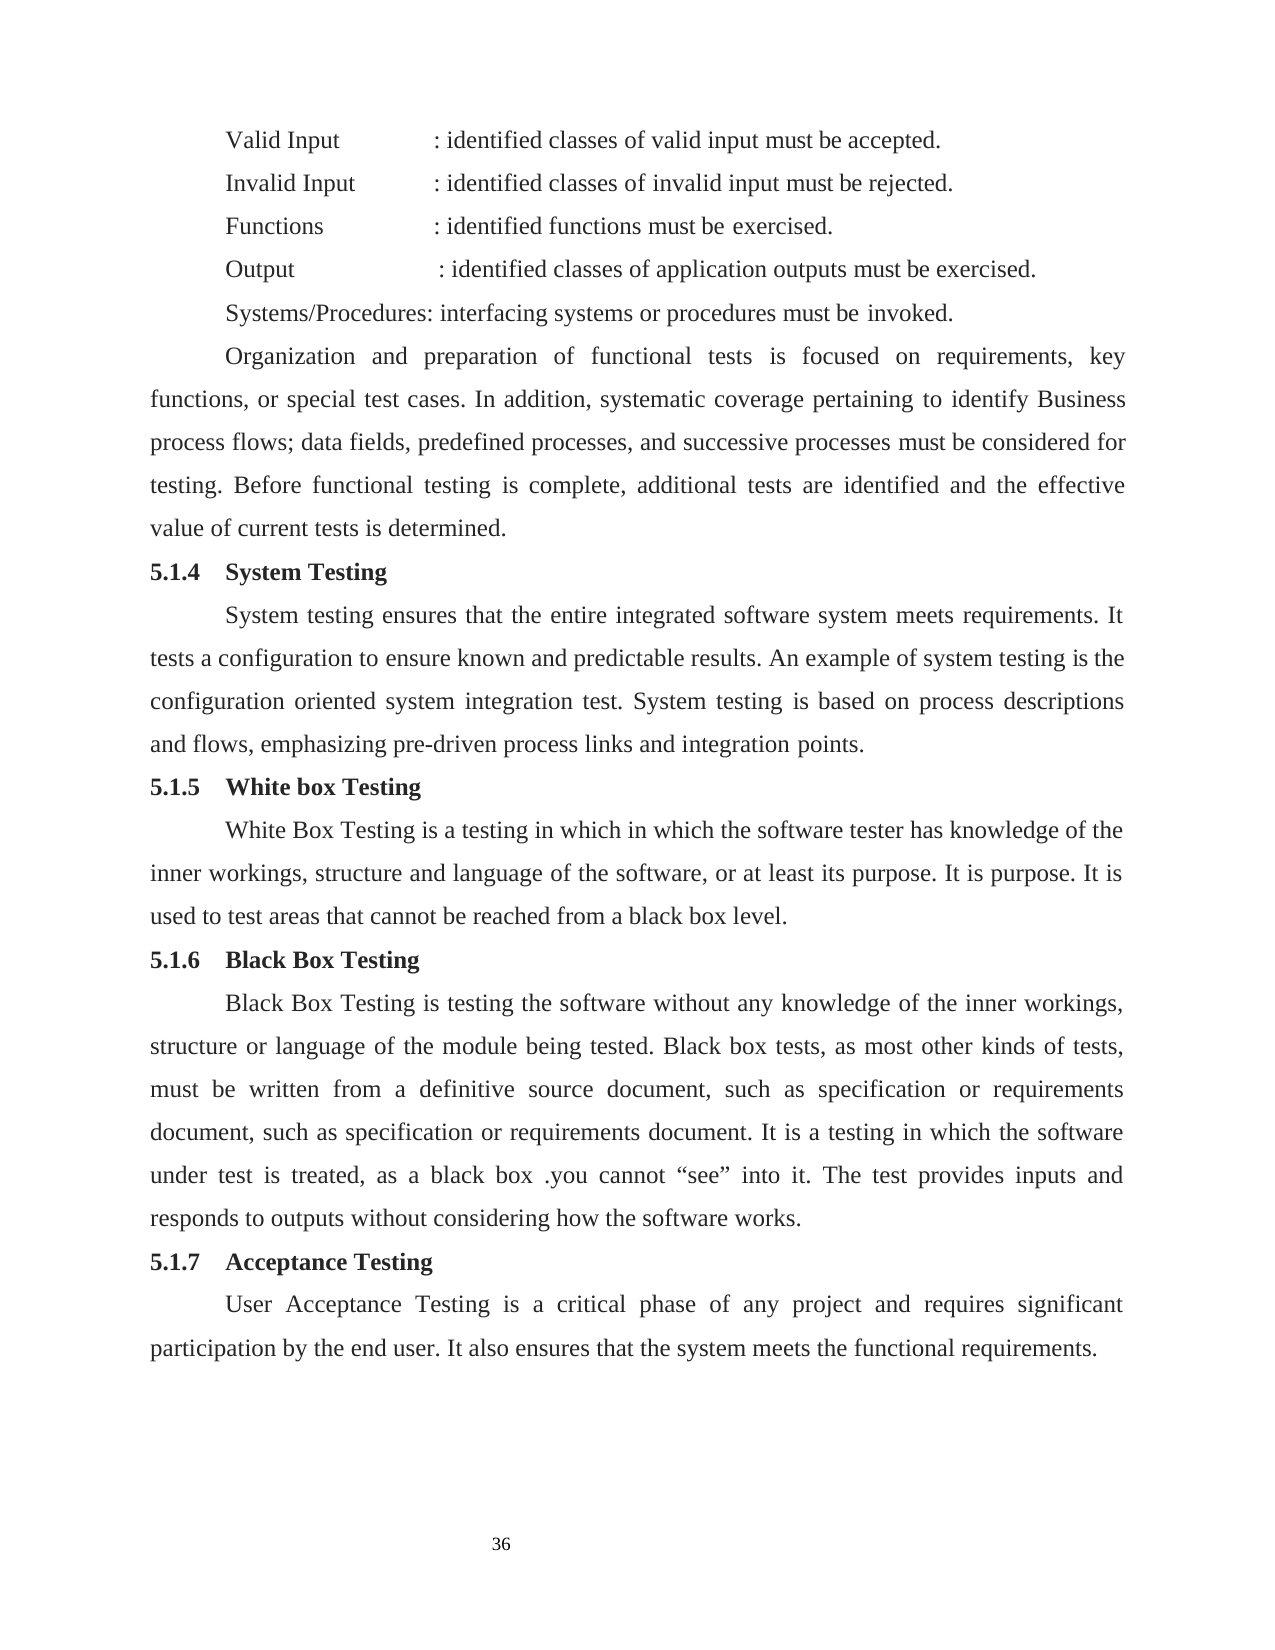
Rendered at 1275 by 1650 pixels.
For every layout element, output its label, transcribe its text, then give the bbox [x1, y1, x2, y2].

text Organization and preparation of functional tests is focused on requirements, key functions, or special test cases. In addition, systematic coverage pertaining to identify Business process flows; data fields, predefined processes, and successive processes must be considered for testing. Before functional testing is complete, additional tests are identified and the effective value of current tests is determined. [150, 341, 1126, 542]
list White box Testing [150, 772, 1156, 801]
list System Testing [150, 557, 1156, 585]
text User Acceptance Testing is a critical phase of any project and requires significant participation by the end user. It also ensures that the system meets the functional requirements. [150, 1289, 1124, 1362]
text White Box Testing is a testing in which in which the software tester has knowledge of the inner workings, structure and language of the software, or at least its purpose. It is purpose. It is used to test areas that cannot be reached from a black box level. [150, 815, 1124, 930]
list Acceptance Testing [150, 1247, 1156, 1276]
list Black Box Testing [150, 945, 1156, 973]
text System testing ensures that the entire integrated software system meets requirements. It tests a configuration to ensure known and predictable results. An example of system testing is the configuration oriented system integration test. System testing is based on process descriptions and flows, emphasizing pre-driven process links and integration points. [150, 600, 1124, 758]
text Valid Input : identified classes of valid input must be accepted. Invalid Input : identified classes of invalid input must be rejected. Functions : identified functions must be exercised. [225, 125, 957, 240]
text Black Box Testing is testing the software without any knowledge of the inner workings, structure or language of the module being tested. Black box tests, as most other kinds of tests, must be written from a definitive source document, such as specification or requirements document, such as specification or requirements document. It is a testing in which the software under test is treated, as a black box .you cannot “see” into it. The test provides inputs and responds to outputs without considering how the software works. [150, 988, 1125, 1232]
text Output : identified classes of application outputs must be exercised. Systems/Procedures: interfacing systems or procedures must be invoked. [225, 254, 1037, 326]
